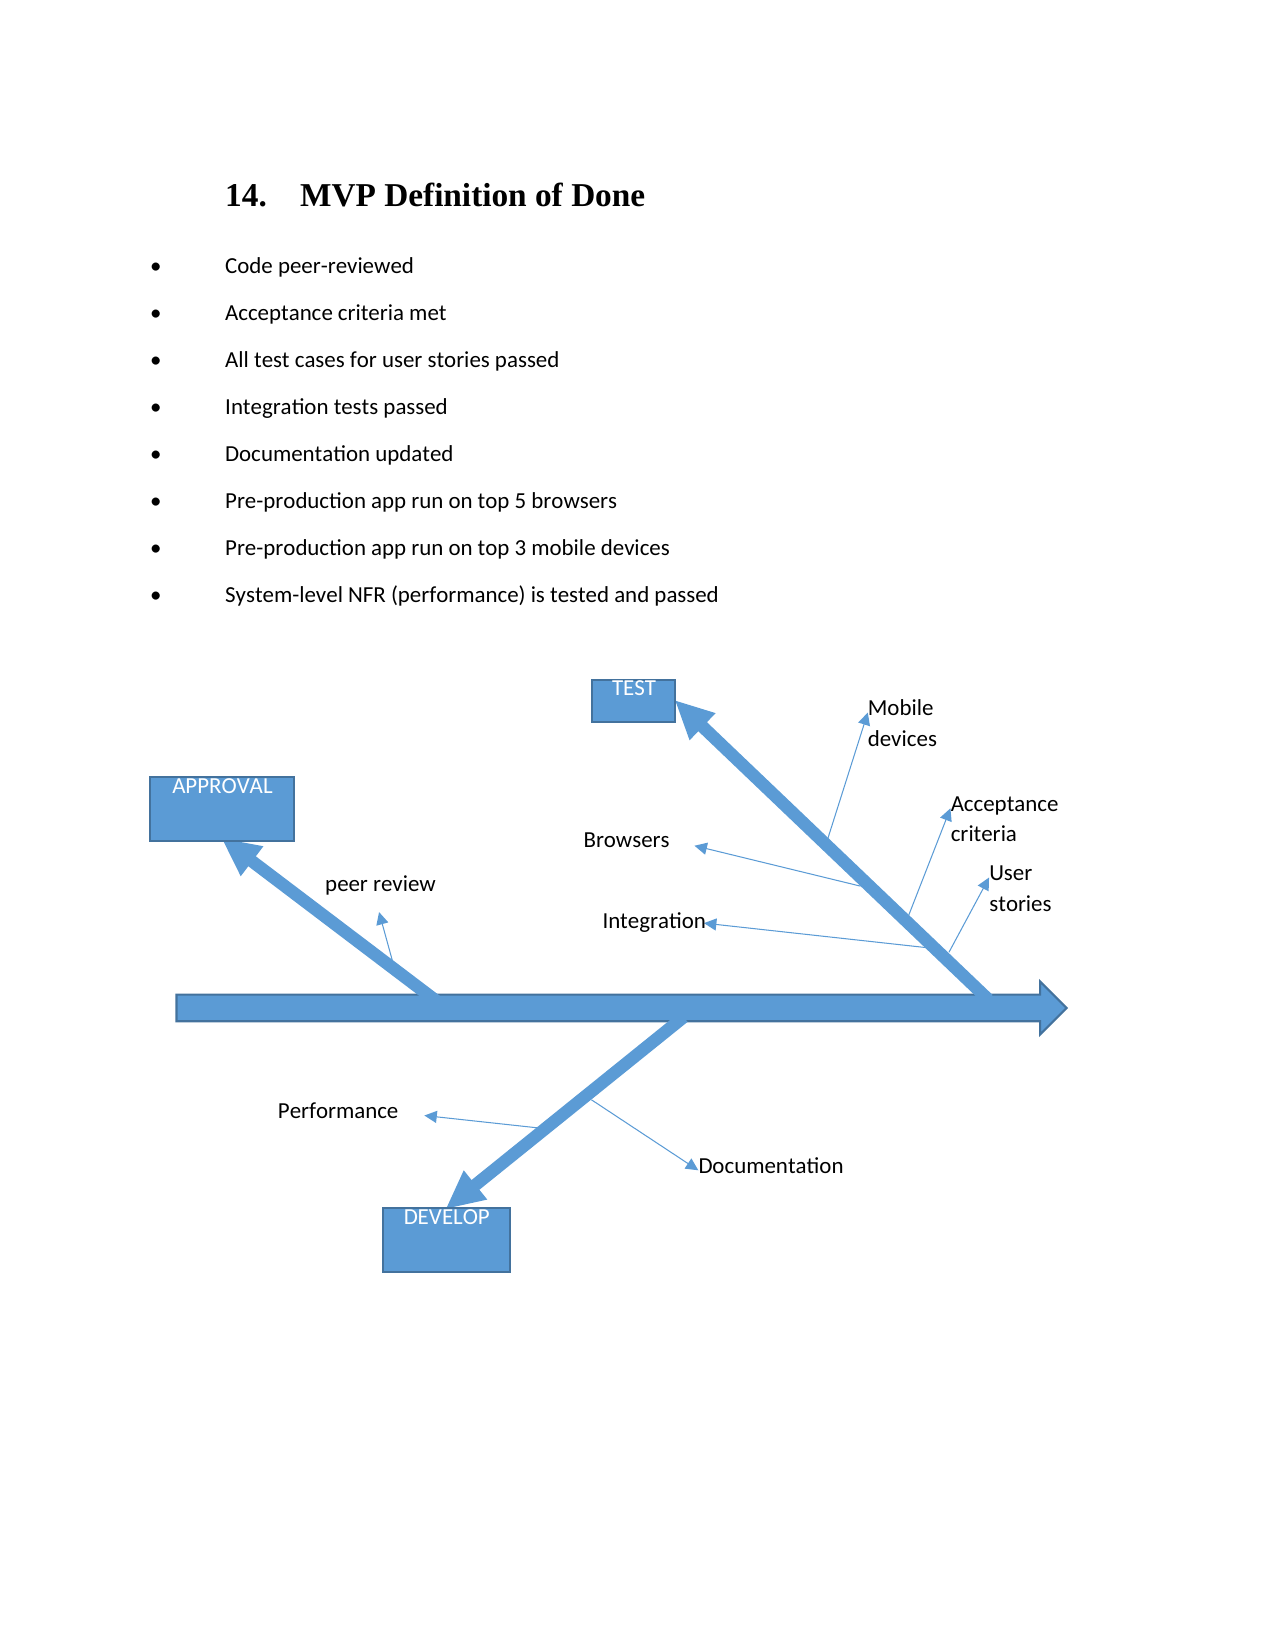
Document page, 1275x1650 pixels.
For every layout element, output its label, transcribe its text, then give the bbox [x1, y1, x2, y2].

text • System-level NFR (performance) is tested and passed [150, 580, 1125, 608]
text • Documentation updated [150, 439, 1125, 467]
text • Pre-production app run on top 3 mobile devices [150, 533, 1125, 561]
text • All test cases for user stories passed [150, 345, 1125, 373]
text • Integration tests passed [150, 392, 1125, 420]
text • Acceptance criteria met [150, 298, 1125, 327]
text • Pre-production app run on top 5 browsers [150, 486, 1125, 514]
subtitle MVP Definition of Done [225, 175, 1125, 213]
text • Code peer-reviewed [150, 252, 1125, 280]
